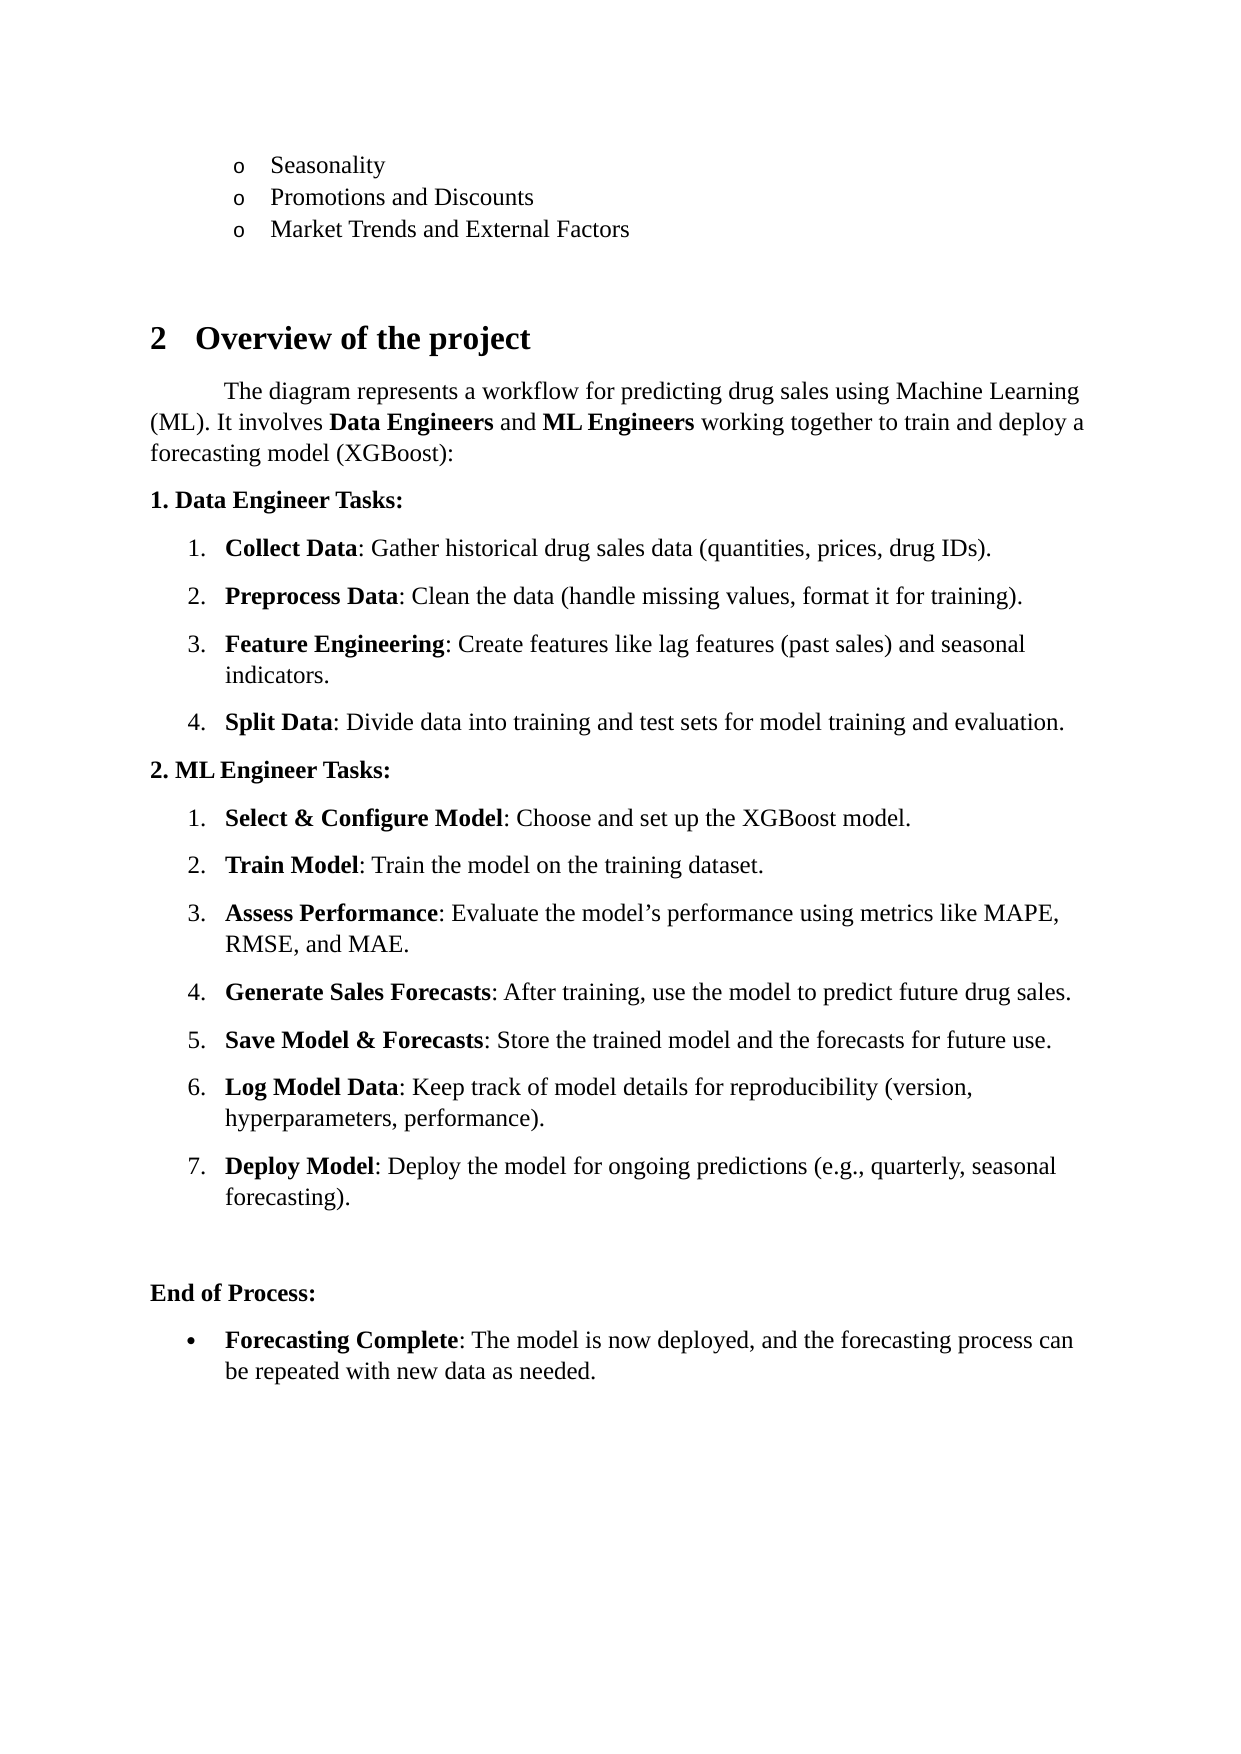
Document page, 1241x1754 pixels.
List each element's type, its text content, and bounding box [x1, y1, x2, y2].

text End of Process: [150, 1278, 1090, 1306]
list Split Data: Divide data into training and test sets for model training and evaluation. [187, 707, 1090, 736]
list Save Model & Forecasts: Store the trained model and the forecasts for future use. [187, 1025, 1090, 1053]
list Assess Performance: Evaluate the model’s performance using metrics like MAPE, RMSE, and MAE. [187, 898, 1090, 958]
list Feature Engineering: Create features like lag features (past sales) and seasonal indicators. [187, 629, 1090, 688]
list Preprocess Data: Clean the data (handle missing values, format it for training). [187, 581, 1090, 610]
list Promotions and Discounts [233, 182, 1090, 211]
subtitle Overview of the project [150, 318, 1090, 357]
list Forecasting Complete: The model is now deployed, and the forecasting process can be repeated with new data as needed. [187, 1325, 1090, 1385]
list Train Model: Train the model on the training dataset. [187, 851, 1090, 879]
list Log Model Data: Keep track of model details for reproducibility (version, hyperparameters, performance). [187, 1072, 1090, 1132]
list Seasonality [233, 150, 1090, 179]
text The diagram represents a workflow for predicting drug sales using Machine Learning (ML). It involves Data Engineers and ML Engineers working together to train and deploy a forecasting model (XGBoost): [150, 376, 1090, 467]
list Select & Configure Model: Choose and set up the XGBoost model. [187, 803, 1090, 832]
text 1. Data Engineer Tasks: [150, 486, 1090, 514]
list Deploy Model: Deploy the model for ongoing predictions (e.g., quarterly, seasonal forecasting). [187, 1151, 1090, 1211]
text 2. ML Engineer Tasks: [150, 755, 1090, 784]
list Generate Sales Forecasts: After training, use the model to predict future drug sales. [187, 977, 1090, 1006]
list Collect Data: Gather historical drug sales data (quantities, prices, drug IDs). [187, 533, 1090, 562]
list Market Trends and External Factors [233, 214, 1090, 243]
